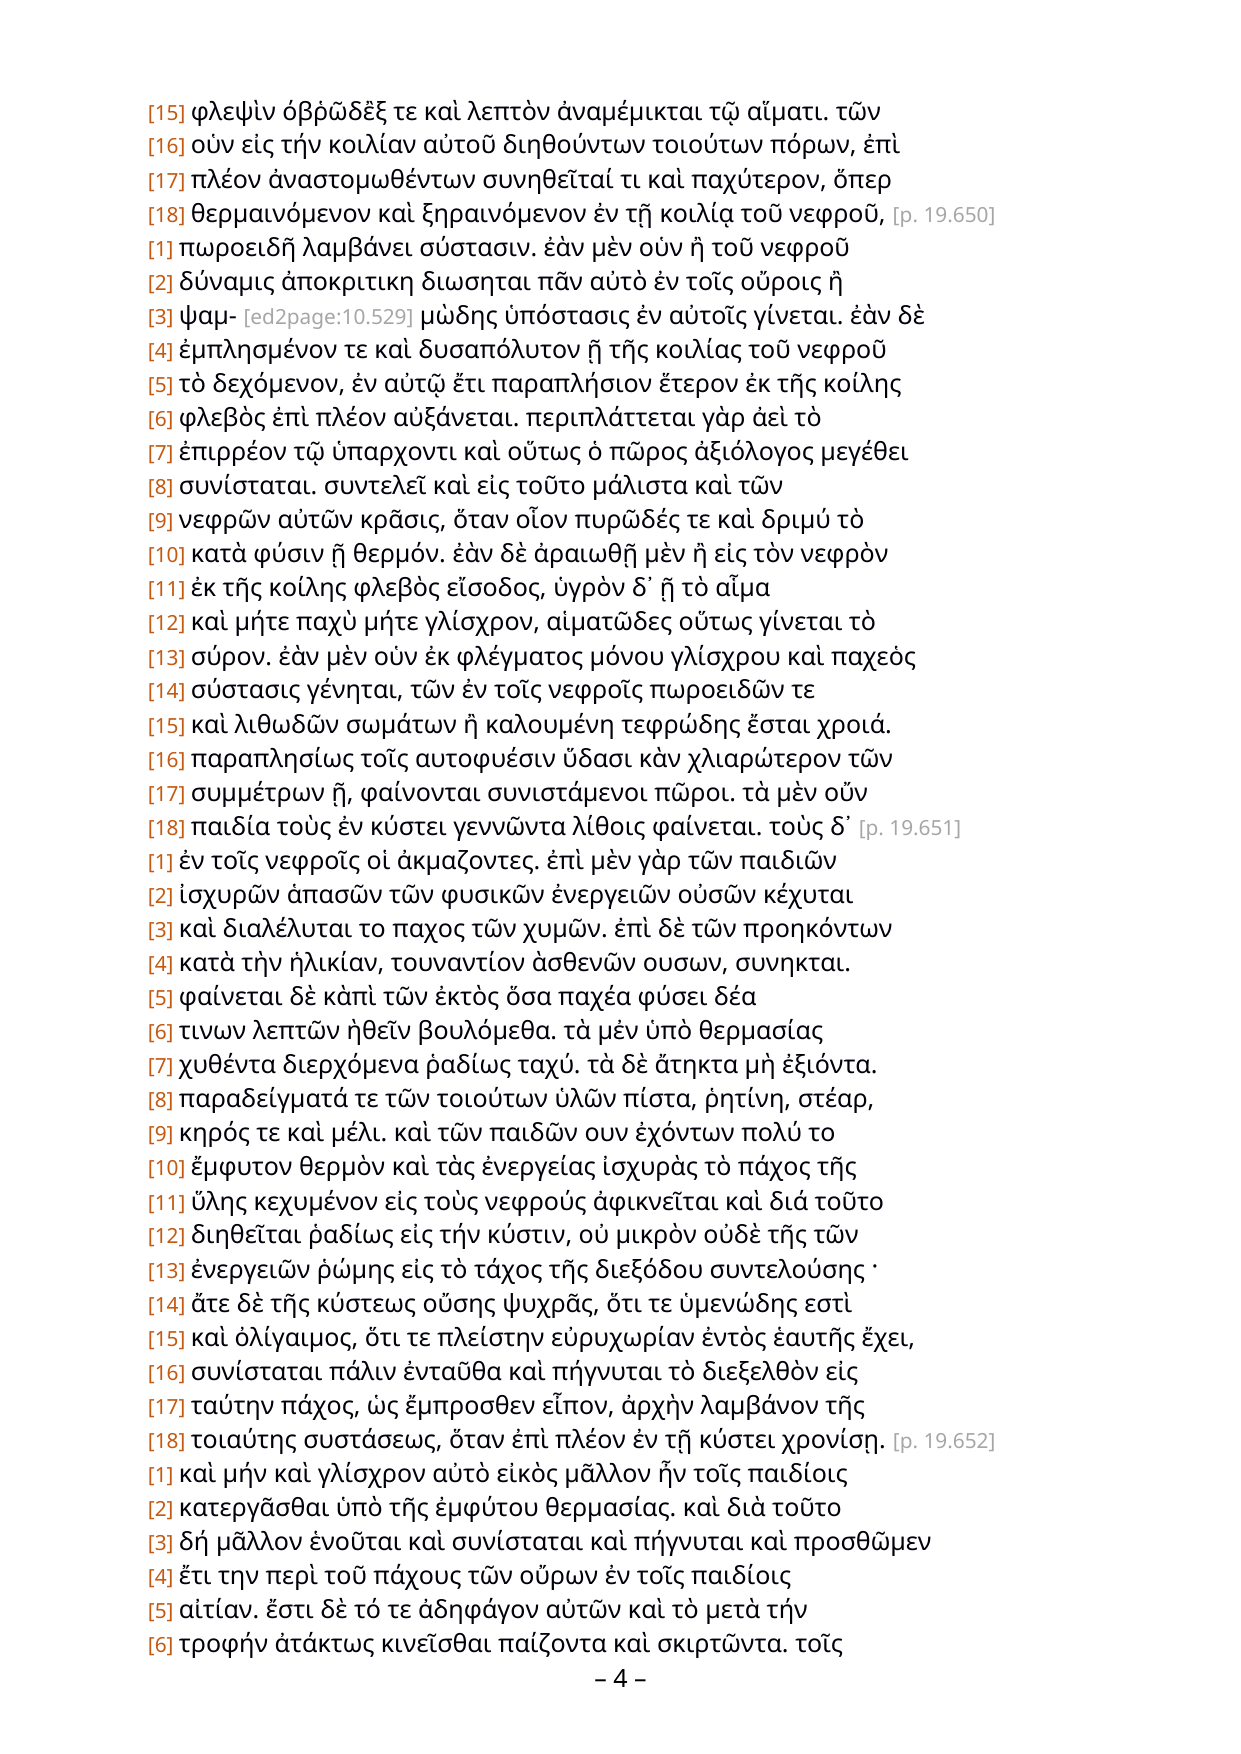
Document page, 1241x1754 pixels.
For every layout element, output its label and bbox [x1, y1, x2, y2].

text [148, 93, 1092, 1660]
